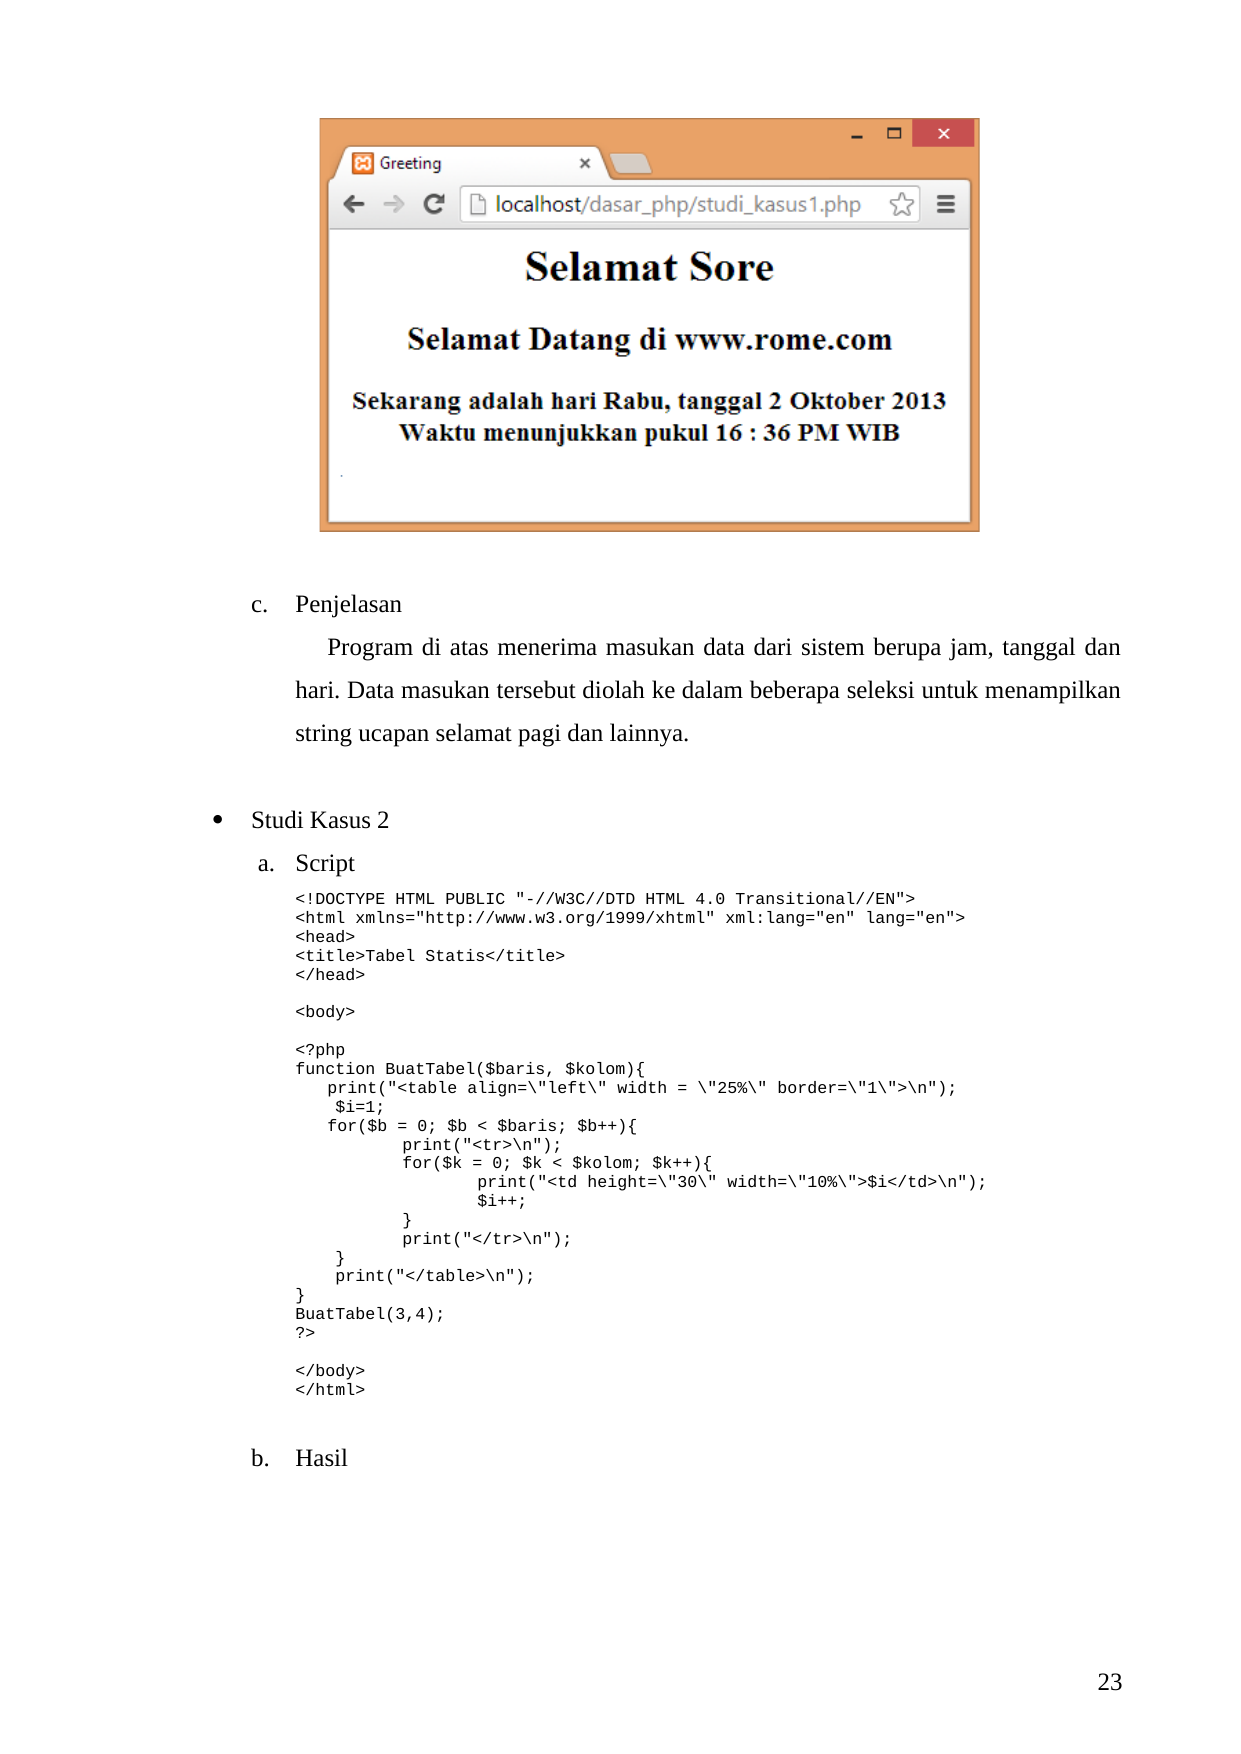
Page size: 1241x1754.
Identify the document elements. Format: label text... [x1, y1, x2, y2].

list Script [258, 848, 1122, 877]
text for($b = 0; $b < $baris; $b++){ [295, 1117, 1122, 1136]
text $i++; [295, 1193, 1122, 1211]
text BuatTabel(3,4); [295, 1306, 1122, 1324]
text <!DOCTYPE HTML PUBLIC "-//W3C//DTD HTML 4.0 Transitional//EN"> [295, 891, 1122, 910]
list Penjelasan [251, 589, 1122, 618]
text } [295, 1211, 1122, 1230]
text print("<table align=\"left\" width = \"25%\" border=\"1\">\n"); [295, 1079, 1122, 1098]
text </html> [295, 1381, 1122, 1400]
text for($k = 0; $k < $kolom; $k++){ [295, 1155, 1122, 1174]
text } [295, 1249, 1122, 1268]
list Studi Kasus 2 [213, 805, 1122, 833]
text <title>Tabel Statis</title> [295, 947, 1122, 966]
text print("</table>\n"); [295, 1268, 1122, 1287]
text <body> [295, 1004, 1122, 1023]
text Program di atas menerima masukan data dari sistem berupa jam, tanggal dan hari. Data masukan tersebut diolah ke dalam beberapa seleksi untuk menampilkan string ucapan selamat pagi dan lainnya. [295, 632, 1122, 747]
list Hasil [251, 1443, 1122, 1472]
text print("<td height=\"30\" width=\"10%\">$i</td>\n"); [295, 1174, 1122, 1193]
text </head> [295, 966, 1122, 985]
text <?php [295, 1042, 1122, 1061]
text } [295, 1287, 1122, 1306]
text ?> [295, 1324, 1122, 1343]
picture [319, 118, 980, 532]
text </body> [295, 1362, 1122, 1381]
text function BuatTabel($baris, $kolom){ [295, 1061, 1122, 1079]
text <head> [295, 929, 1122, 947]
text print("</tr>\n"); [295, 1230, 1122, 1249]
text <html xmlns="http://www.w3.org/1999/xhtml" xml:lang="en" lang="en"> [295, 910, 1122, 929]
text print("<tr>\n"); [295, 1136, 1122, 1155]
text $i=1; [295, 1098, 1122, 1117]
